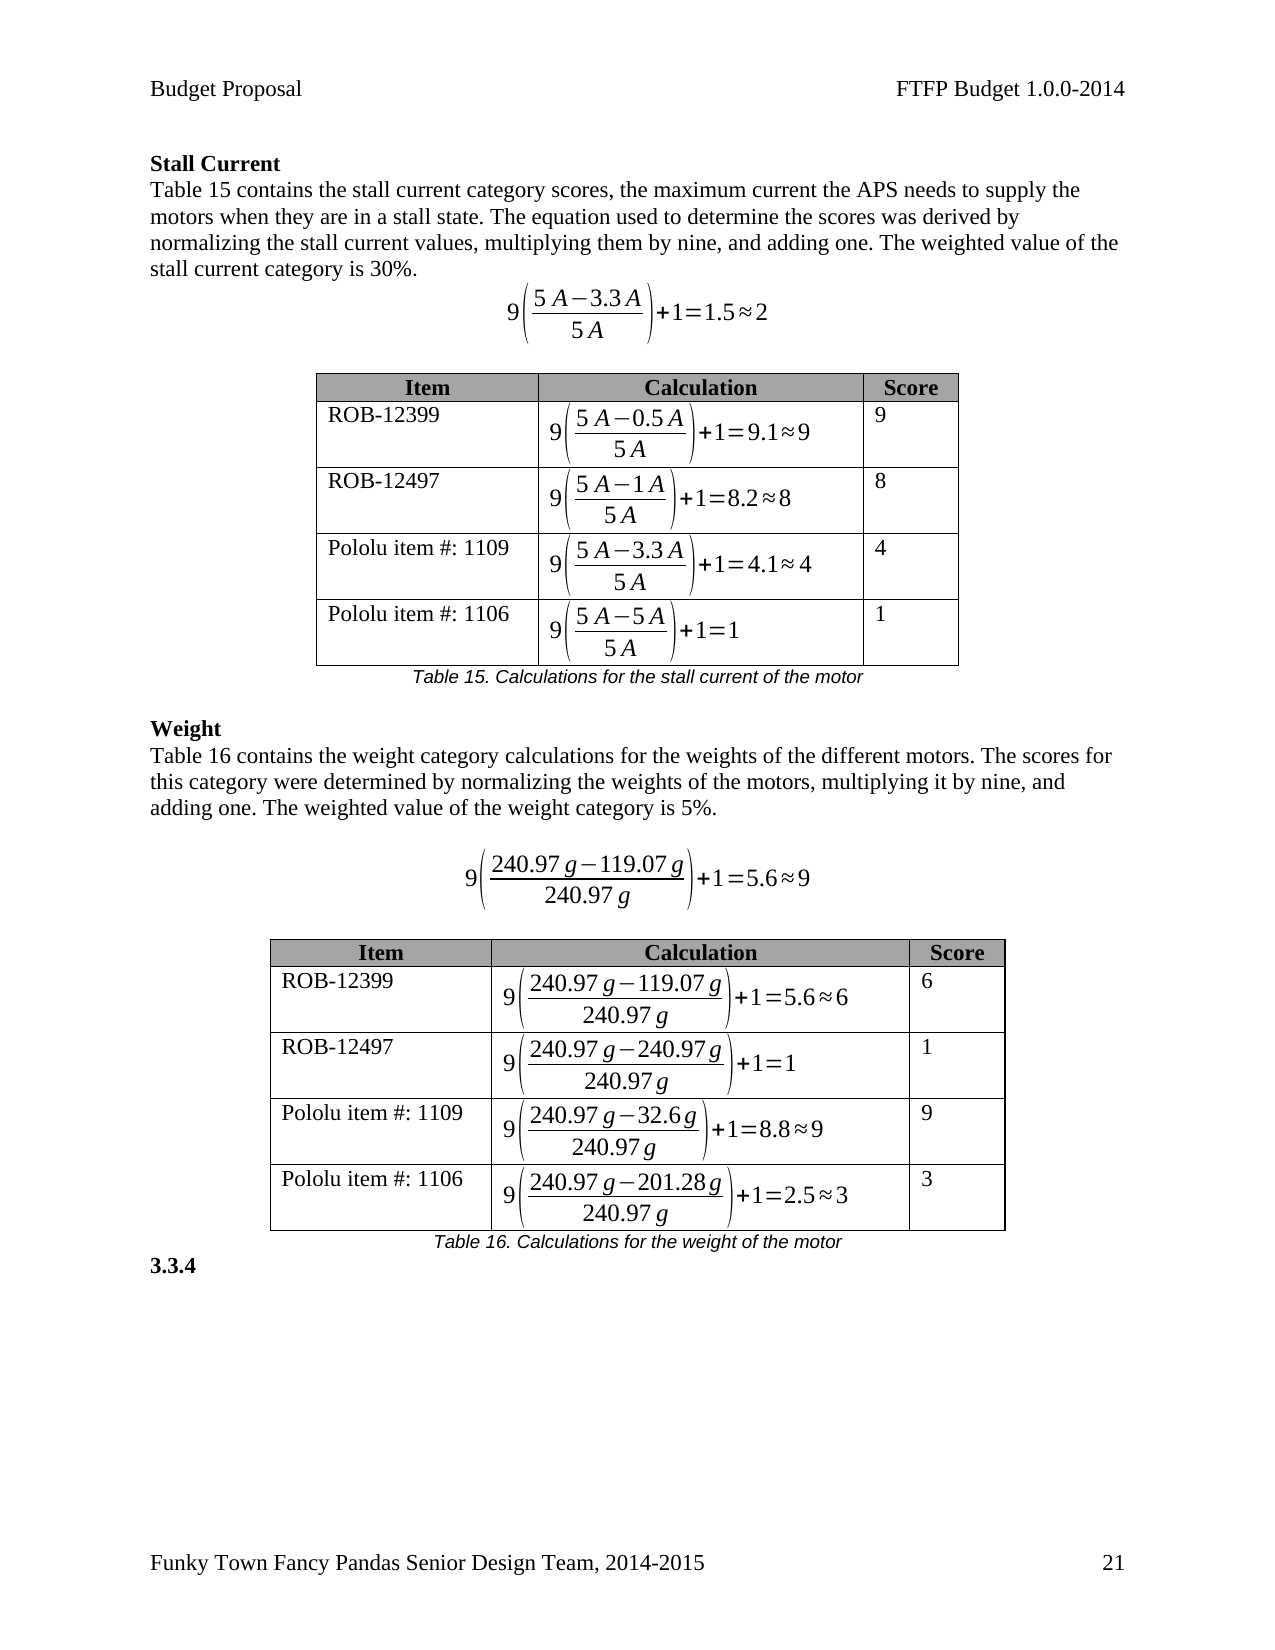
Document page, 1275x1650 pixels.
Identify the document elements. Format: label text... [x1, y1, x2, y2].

table_cell [492, 1033, 909, 1098]
table_cell [492, 1165, 909, 1230]
table_cell Pololu item #: 1109 [317, 534, 538, 599]
table_header Score [910, 940, 1004, 966]
table_cell [539, 468, 863, 533]
table_cell ROB-12399 [317, 402, 538, 467]
table_cell Pololu item #: 1106 [271, 1165, 491, 1230]
table_cell 9 [864, 402, 958, 467]
table_header Calculation [539, 374, 863, 401]
text Table 15 contains the stall current category scores, the maximum current the APS needs to supply the motors when they are in a stall state. The equation used to determine the scores was derived by normalizing the stall current values, multiplying them by nine, and adding one. The weighted value of the stall current category is 30%. [150, 176, 1125, 282]
table_cell ROB-12497 [271, 1033, 491, 1098]
table_cell [492, 967, 909, 1032]
table_header Calculation [492, 940, 909, 966]
table_cell 3 [910, 1165, 1004, 1230]
table_cell [539, 402, 863, 467]
table_cell ROB-12497 [317, 468, 538, 533]
table_header Score [864, 374, 958, 401]
table_cell 1 [910, 1033, 1004, 1098]
table_cell 8 [864, 468, 958, 533]
table_cell Pololu item #: 1109 [271, 1099, 491, 1164]
table_cell Pololu item #: 1106 [317, 600, 538, 665]
table_cell [539, 600, 863, 665]
table_header Item [271, 940, 491, 966]
table_header Item [317, 374, 538, 401]
table_cell 9 [910, 1099, 1004, 1164]
table_cell [492, 1099, 909, 1164]
table_cell 1 [864, 600, 958, 665]
text Stall Current [150, 150, 1125, 176]
table_cell 4 [864, 534, 958, 599]
text Weight [150, 715, 1125, 742]
table_cell 6 [910, 967, 1004, 1032]
text Table 16 contains the weight category calculations for the weights of the different motors. The scores for this category were determined by normalizing the weights of the motors, multiplying it by nine, and adding one. The weighted value of the weight category is 5%. [150, 742, 1125, 821]
table_cell [539, 534, 863, 599]
table_cell ROB-12399 [271, 967, 491, 1032]
